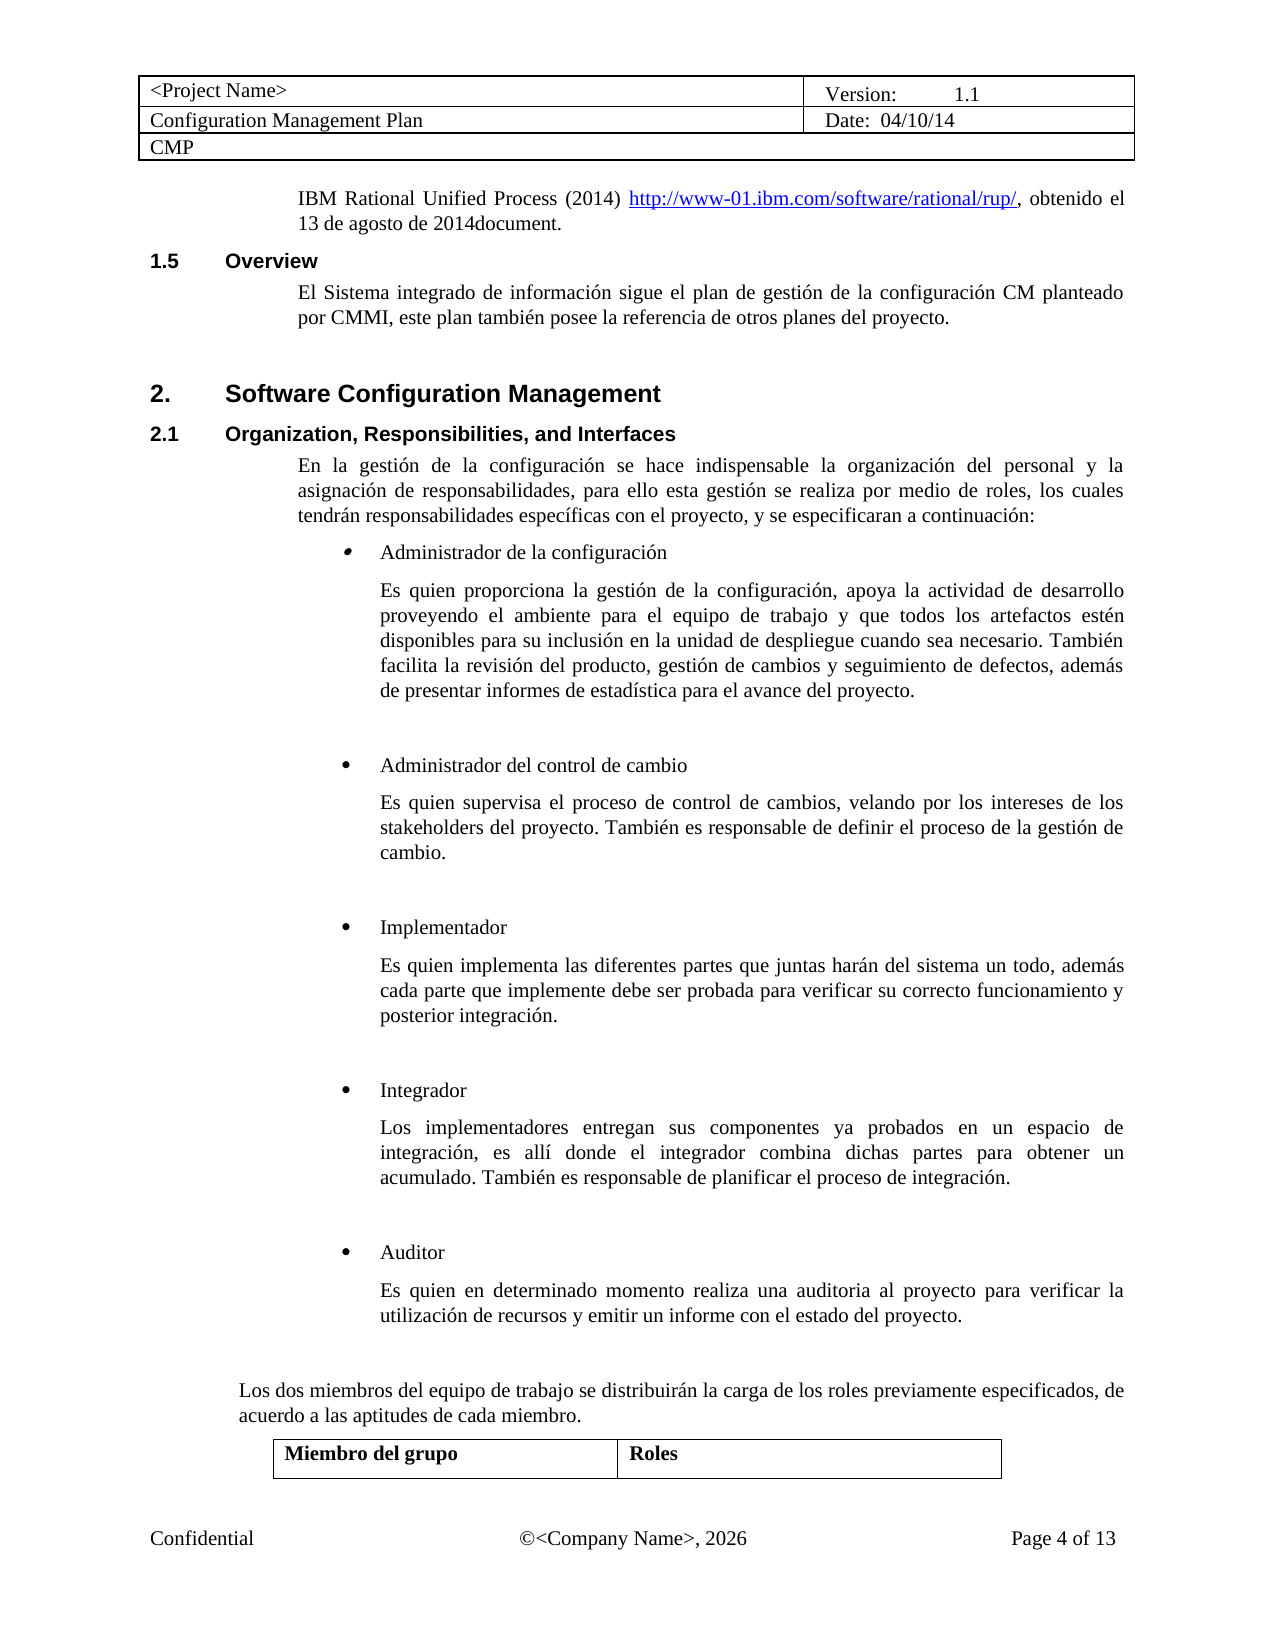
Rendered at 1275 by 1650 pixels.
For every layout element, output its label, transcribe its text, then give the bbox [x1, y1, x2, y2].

subtitle Software Configuration Management [150, 379, 1125, 408]
text IBM Rational Unified Process (2014) http://www-01.ibm.com/software/rational/rup/, obtenido el 13 de agosto de 2014document. [298, 185, 1125, 235]
table_header Roles [618, 1440, 1001, 1478]
list Implementador [342, 914, 1125, 939]
text Es quien en determinado momento realiza una auditoria al proyecto para verificar la utilización de recursos y emitir un informe con el estado del proyecto. [380, 1277, 1125, 1327]
list Integrador [342, 1077, 1125, 1102]
text Los dos miembros del equipo de trabajo se distribuirán la carga de los roles previamente especificados, de acuerdo a las aptitudes de cada miembro. [239, 1377, 1125, 1427]
text Es quien proporciona la gestión de la configuración, apoya la actividad de desarrollo proveyendo el ambiente para el equipo de trabajo y que todos los artefactos estén disponibles para su inclusión en la unidad de despliegue cuando sea necesario. También facilita la revisión del producto, gestión de cambios y seguimiento de defectos, además de presentar informes de estadística para el avance del proyecto. [380, 577, 1125, 702]
table_header Miembro del grupo [274, 1440, 617, 1478]
subtitle Overview [150, 248, 1125, 273]
text El Sistema integrado de información sigue el plan de gestión de la configuración CM planteado por CMMI, este plan también posee la referencia de otros planes del proyecto. [298, 279, 1125, 329]
text Los implementadores entregan sus componentes ya probados en un espacio de integración, es allí donde el integrador combina dichas partes para obtener un acumulado. También es responsable de planificar el proceso de integración. [380, 1114, 1125, 1189]
subtitle Organization, Responsibilities, and Interfaces [150, 420, 1125, 445]
text Es quien implementa las diferentes partes que juntas harán del sistema un todo, además cada parte que implemente debe ser probada para verificar su correcto funcionamiento y posterior integración. [380, 952, 1125, 1027]
text Es quien supervisa el proceso de control de cambios, velando por los intereses de los stakeholders del proyecto. También es responsable de definir el proceso de la gestión de cambio. [380, 789, 1125, 864]
list Administrador del control de cambio [342, 752, 1125, 777]
list Administrador de la configuración [342, 539, 1125, 564]
text En la gestión de la configuración se hace indispensable la organización del personal y la asignación de responsabilidades, para ello esta gestión se realiza por medio de roles, los cuales tendrán responsabilidades específicas con el proyecto, y se especificaran a continuación: [298, 452, 1125, 527]
list Auditor [342, 1239, 1125, 1264]
